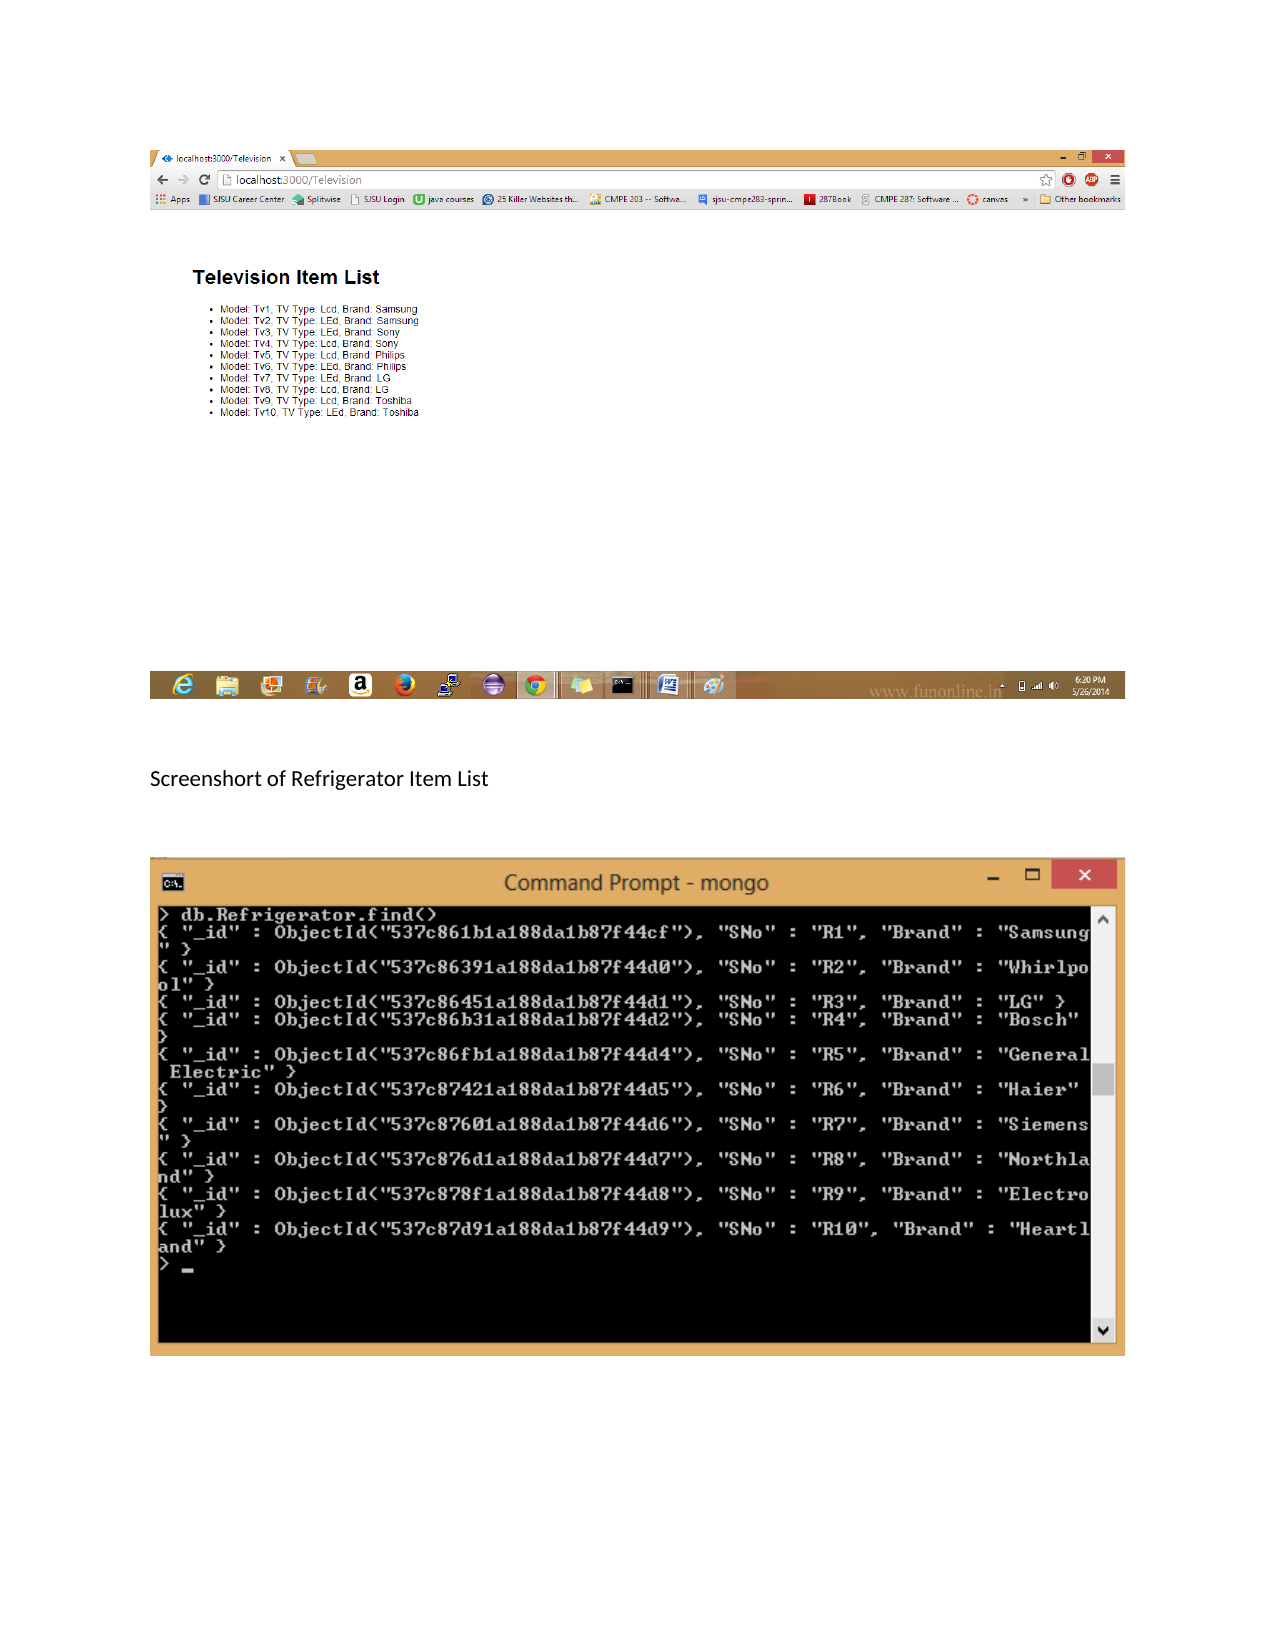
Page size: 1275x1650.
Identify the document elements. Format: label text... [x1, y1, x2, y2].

text Screenshort of Refrigerator Item List [150, 764, 1125, 792]
picture [150, 857, 1125, 1356]
picture [150, 150, 1125, 699]
